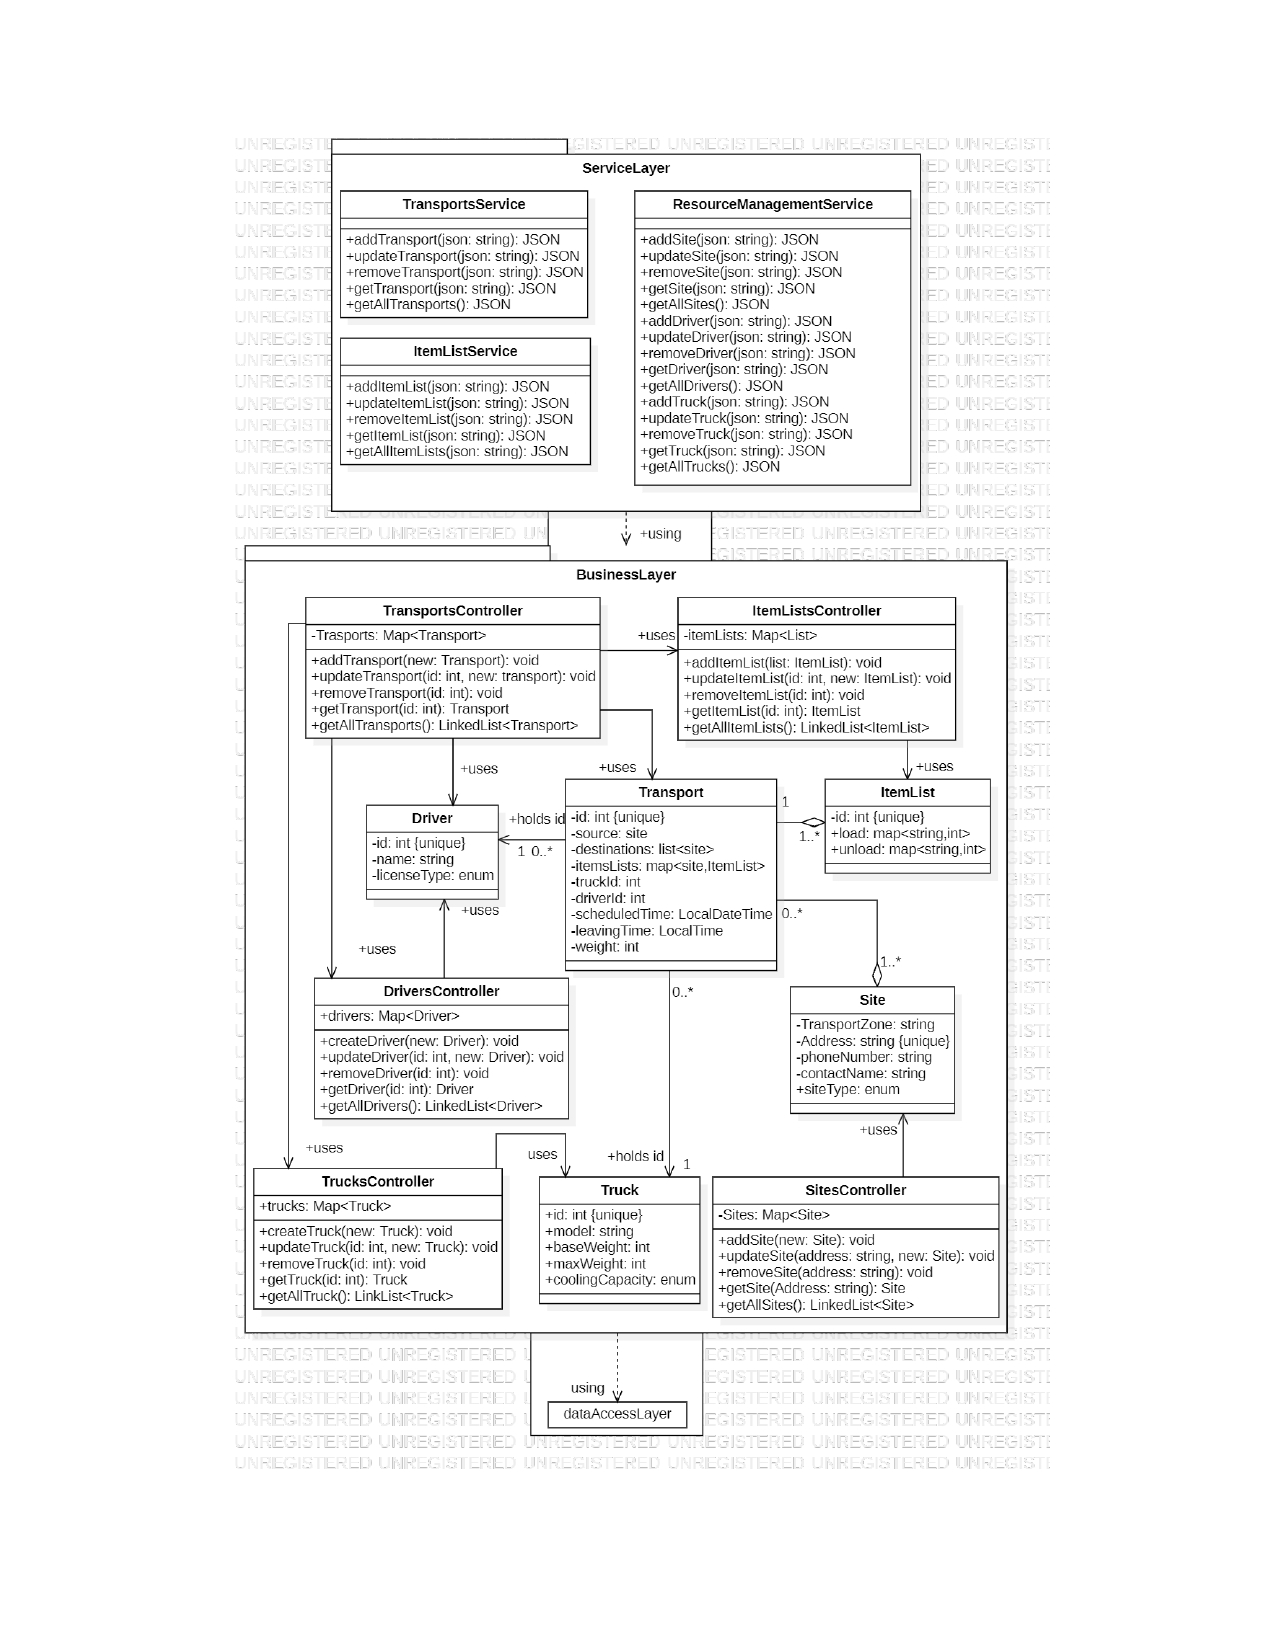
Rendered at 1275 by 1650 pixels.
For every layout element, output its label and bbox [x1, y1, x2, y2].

picture [234, 129, 1050, 1478]
